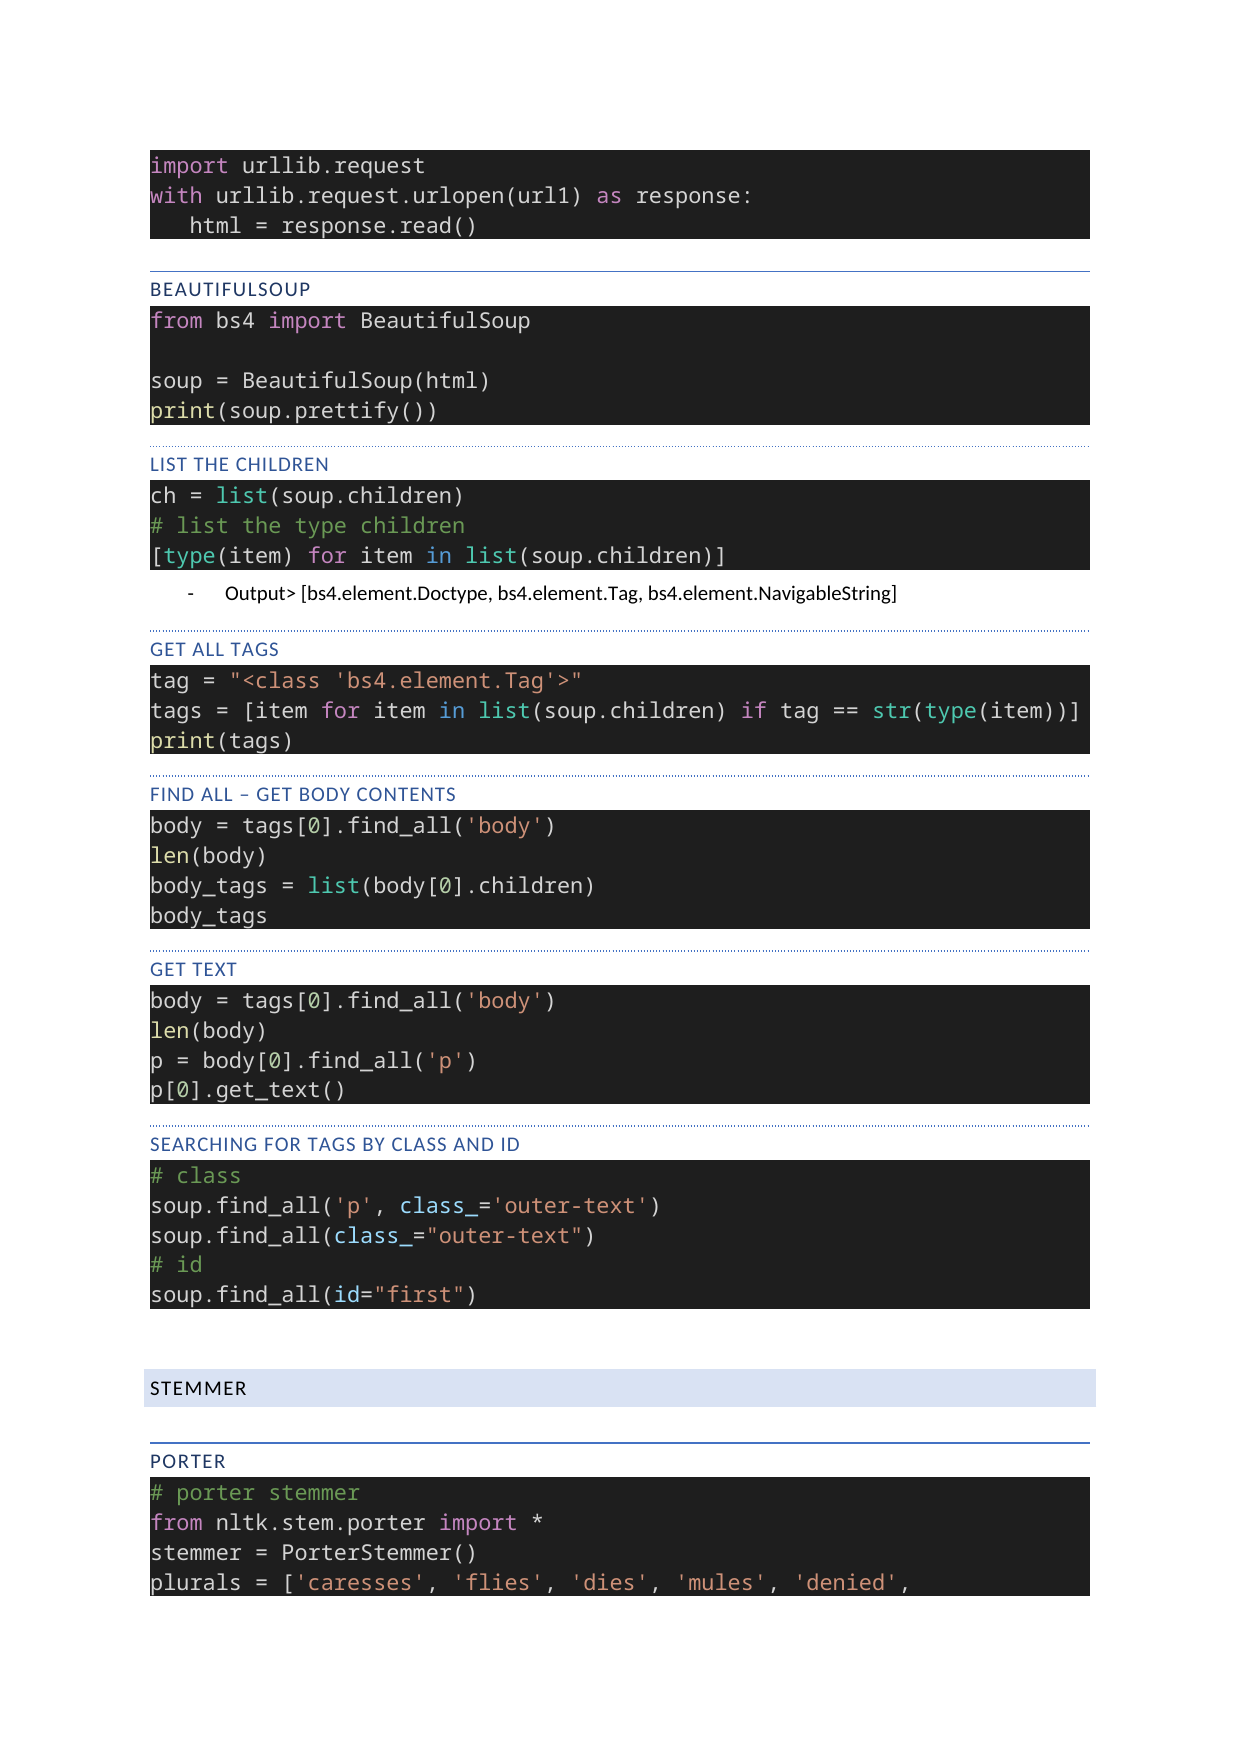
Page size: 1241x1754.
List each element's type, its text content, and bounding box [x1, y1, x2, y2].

text html = response.read() [150, 209, 1090, 239]
subtitle get all tags [150, 630, 1090, 661]
text plurals = ['caresses', 'flies', 'dies', 'mules', 'denied', [150, 1567, 1090, 1596]
text # porter stemmer [150, 1477, 1090, 1507]
text body = tags[0].find_all('body') [150, 810, 1090, 840]
text tag = "<class 'bs4.element.Tag'>" [150, 665, 1090, 695]
subtitle Beautifulsoup [150, 272, 1090, 302]
text body_tags [150, 899, 1090, 929]
text tags = [item for item in list(soup.children) if tag == str(type(item))] [150, 695, 1090, 725]
text stemmer = PorterStemmer() [150, 1537, 1090, 1567]
text soup.find_all(class_="outer-text") [150, 1219, 1090, 1249]
text # id [150, 1249, 1090, 1279]
subtitle get text [150, 950, 1090, 981]
text # class [150, 1160, 1090, 1190]
subtitle Searching for tags by class and id [150, 1125, 1090, 1156]
text from bs4 import BeautifulSoup [150, 306, 1090, 335]
text print(tags) [150, 725, 1090, 754]
text # list the type children [150, 510, 1090, 540]
text len(body) [150, 1015, 1090, 1045]
subtitle Stemmer [150, 1376, 1090, 1401]
subtitle find all – get body contents [150, 775, 1090, 806]
subtitle porter [150, 1444, 1090, 1473]
list Output> [bs4.element.Doctype, bs4.element.Tag, bs4.element.NavigableString] [187, 580, 1090, 606]
text soup.find_all(id="first") [150, 1279, 1090, 1309]
text body_tags = list(body[0].children) [150, 870, 1090, 899]
text print(soup.prettify()) [150, 395, 1090, 425]
subtitle list the children [150, 446, 1090, 477]
text len(body) [150, 840, 1090, 870]
text soup.find_all('p', class_='outer-text') [150, 1190, 1090, 1219]
text [type(item) for item in list(soup.children)] [150, 540, 1090, 570]
text from nltk.stem.porter import * [150, 1507, 1090, 1537]
text p[0].get_text() [150, 1074, 1090, 1104]
text body = tags[0].find_all('body') [150, 985, 1090, 1015]
text ch = list(soup.children) [150, 480, 1090, 510]
text soup = BeautifulSoup(html) [150, 365, 1090, 395]
text with urllib.request.urlopen(url1) as response: [150, 180, 1090, 209]
text p = body[0].find_all('p') [150, 1045, 1090, 1074]
text import urllib.request [150, 150, 1090, 180]
